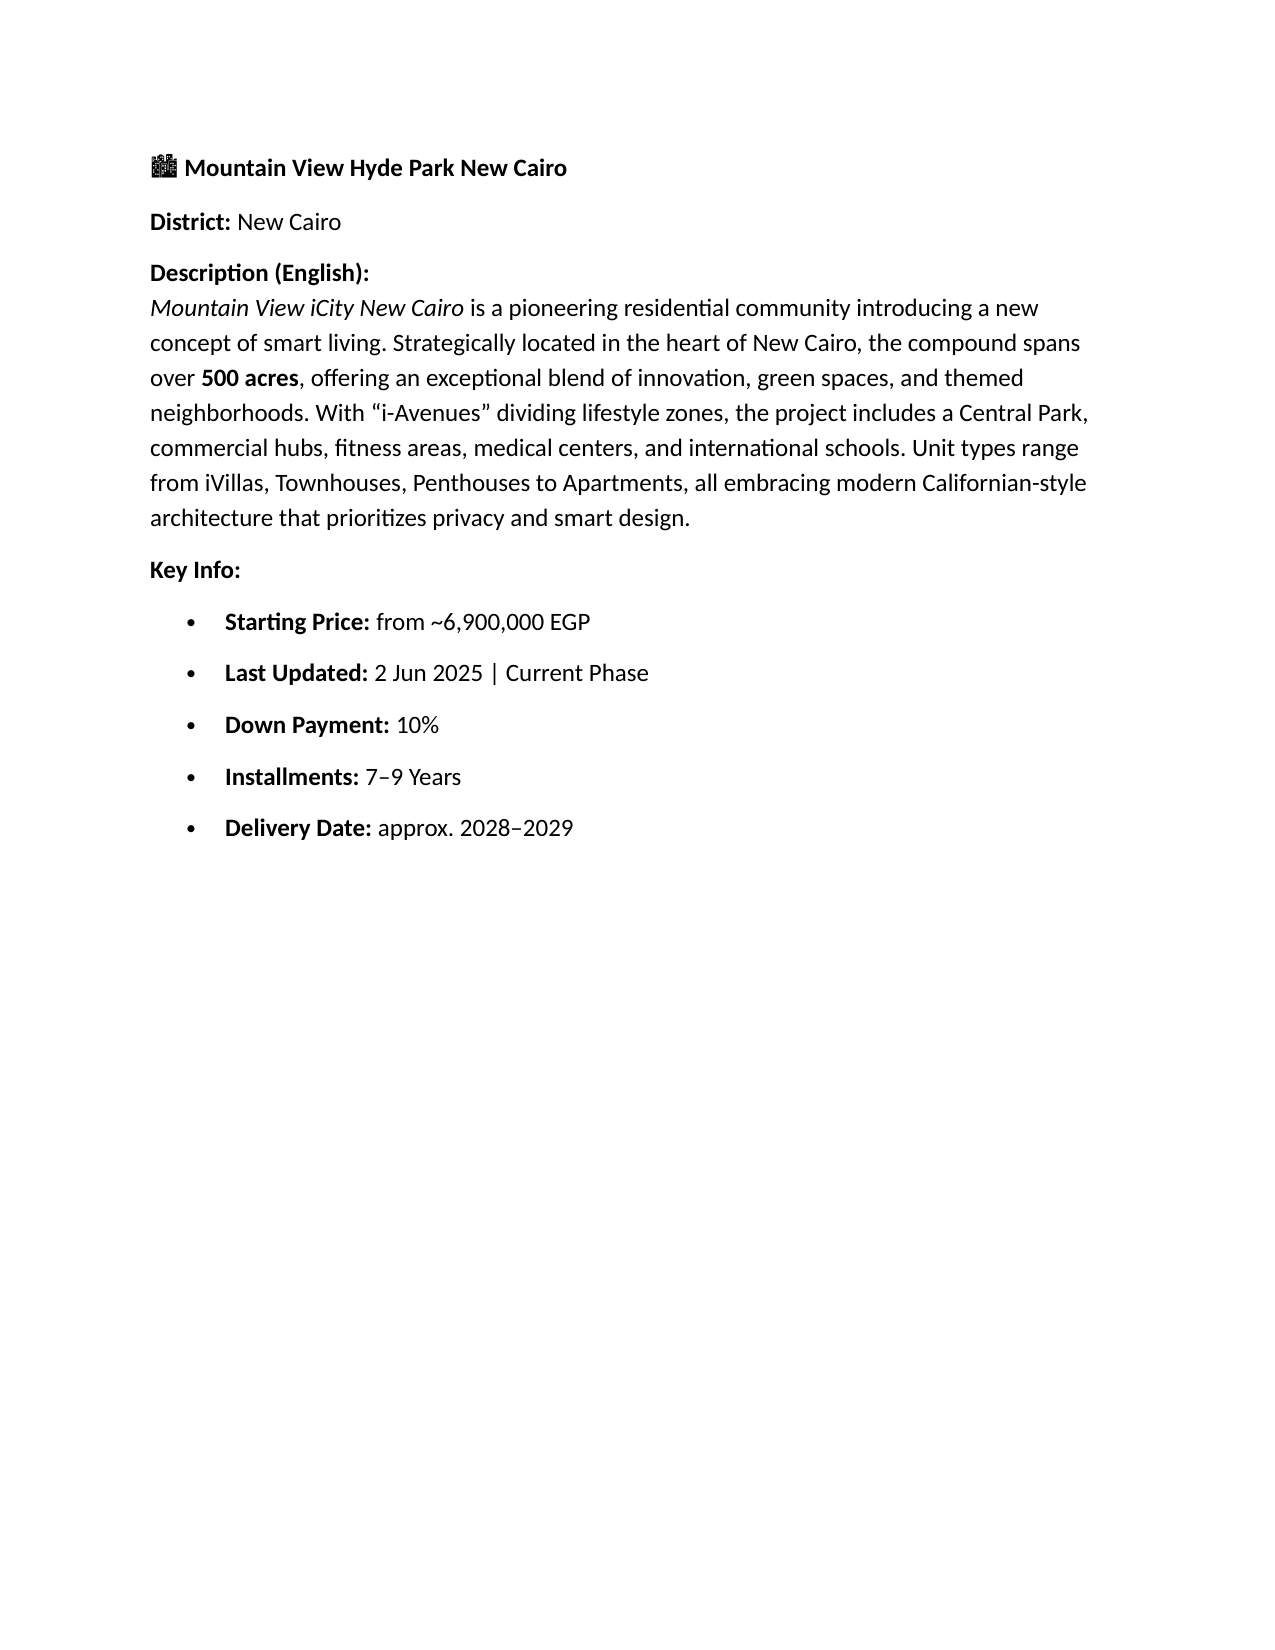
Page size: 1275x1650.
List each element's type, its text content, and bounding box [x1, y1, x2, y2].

list Last Updated: 2 Jun 2025 | Current Phase [187, 657, 1125, 688]
list Starting Price: from ~6,900,000 EGP [187, 606, 1125, 636]
text Key Info: [150, 554, 1125, 585]
list Down Payment: 10% [187, 709, 1125, 740]
list Installments: 7–9 Years [187, 761, 1125, 791]
text District: New Cairo [150, 206, 1125, 236]
text 🏙️ Mountain View Hyde Park New Cairo [150, 150, 1125, 184]
list Delivery Date: approx. 2028–2029 [187, 812, 1125, 843]
text Description (English): Mountain View iCity New Cairo is a pioneering residential community introducing a new concept of smart living. Strategically located in the heart of New Cairo, the compound spans over 500 acres, offering an exceptional blend of innovation, green spaces, and themed neighborhoods. With “i-Avenues” dividing lifestyle zones, the project includes a Central Park, commercial hubs, fitness areas, medical centers, and international schools. Unit types range from iVillas, Townhouses, Penthouses to Apartments, all embracing modern Californian-style architecture that prioritizes privacy and smart design. [150, 257, 1125, 533]
